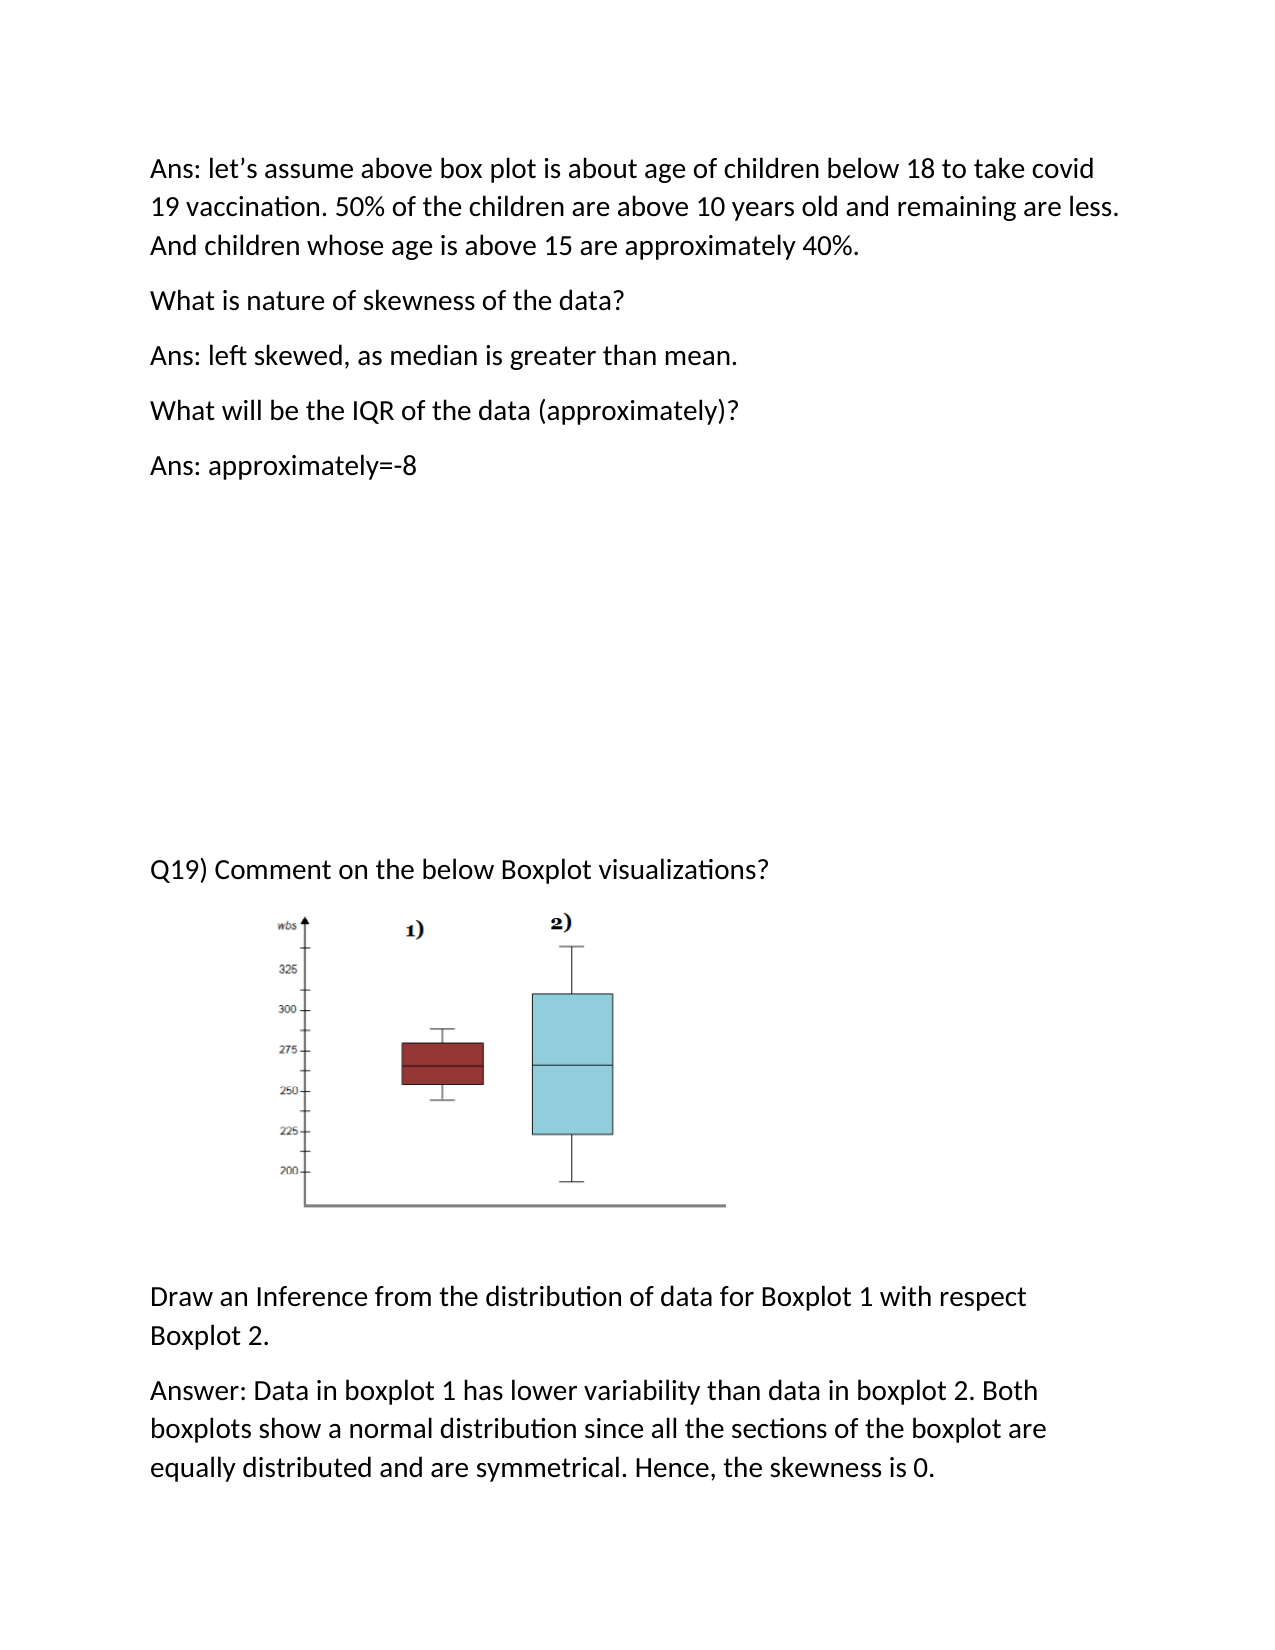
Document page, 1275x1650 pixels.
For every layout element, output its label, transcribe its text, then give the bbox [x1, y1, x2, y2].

text Draw an Inference from the distribution of data for Boxplot 1 with respect Boxplot 2. [150, 1278, 1125, 1352]
text Ans: left skewed, as median is greater than mean. [150, 337, 1125, 373]
text Answer: Data in boxplot 1 has lower variability than data in boxplot 2. Both boxplots show a normal distribution since all the sections of the boxplot are equally distributed and are symmetrical. Hence, the skewness is 0. [150, 1372, 1125, 1484]
text Ans: let’s assume above box plot is about age of children below 18 to take covid 19 vaccination. 50% of the children are above 10 years old and remaining are less. And children whose age is above 15 are approximately 40%. [150, 150, 1125, 262]
text What will be the IQR of the data (approximately)? [150, 392, 1125, 428]
text Q19) Comment on the below Boxplot visualizations? [150, 851, 1125, 887]
text What is nature of skewness of the data? [150, 282, 1125, 318]
text Ans: approximately=-8 [150, 447, 1125, 628]
picture [150, 906, 729, 1260]
